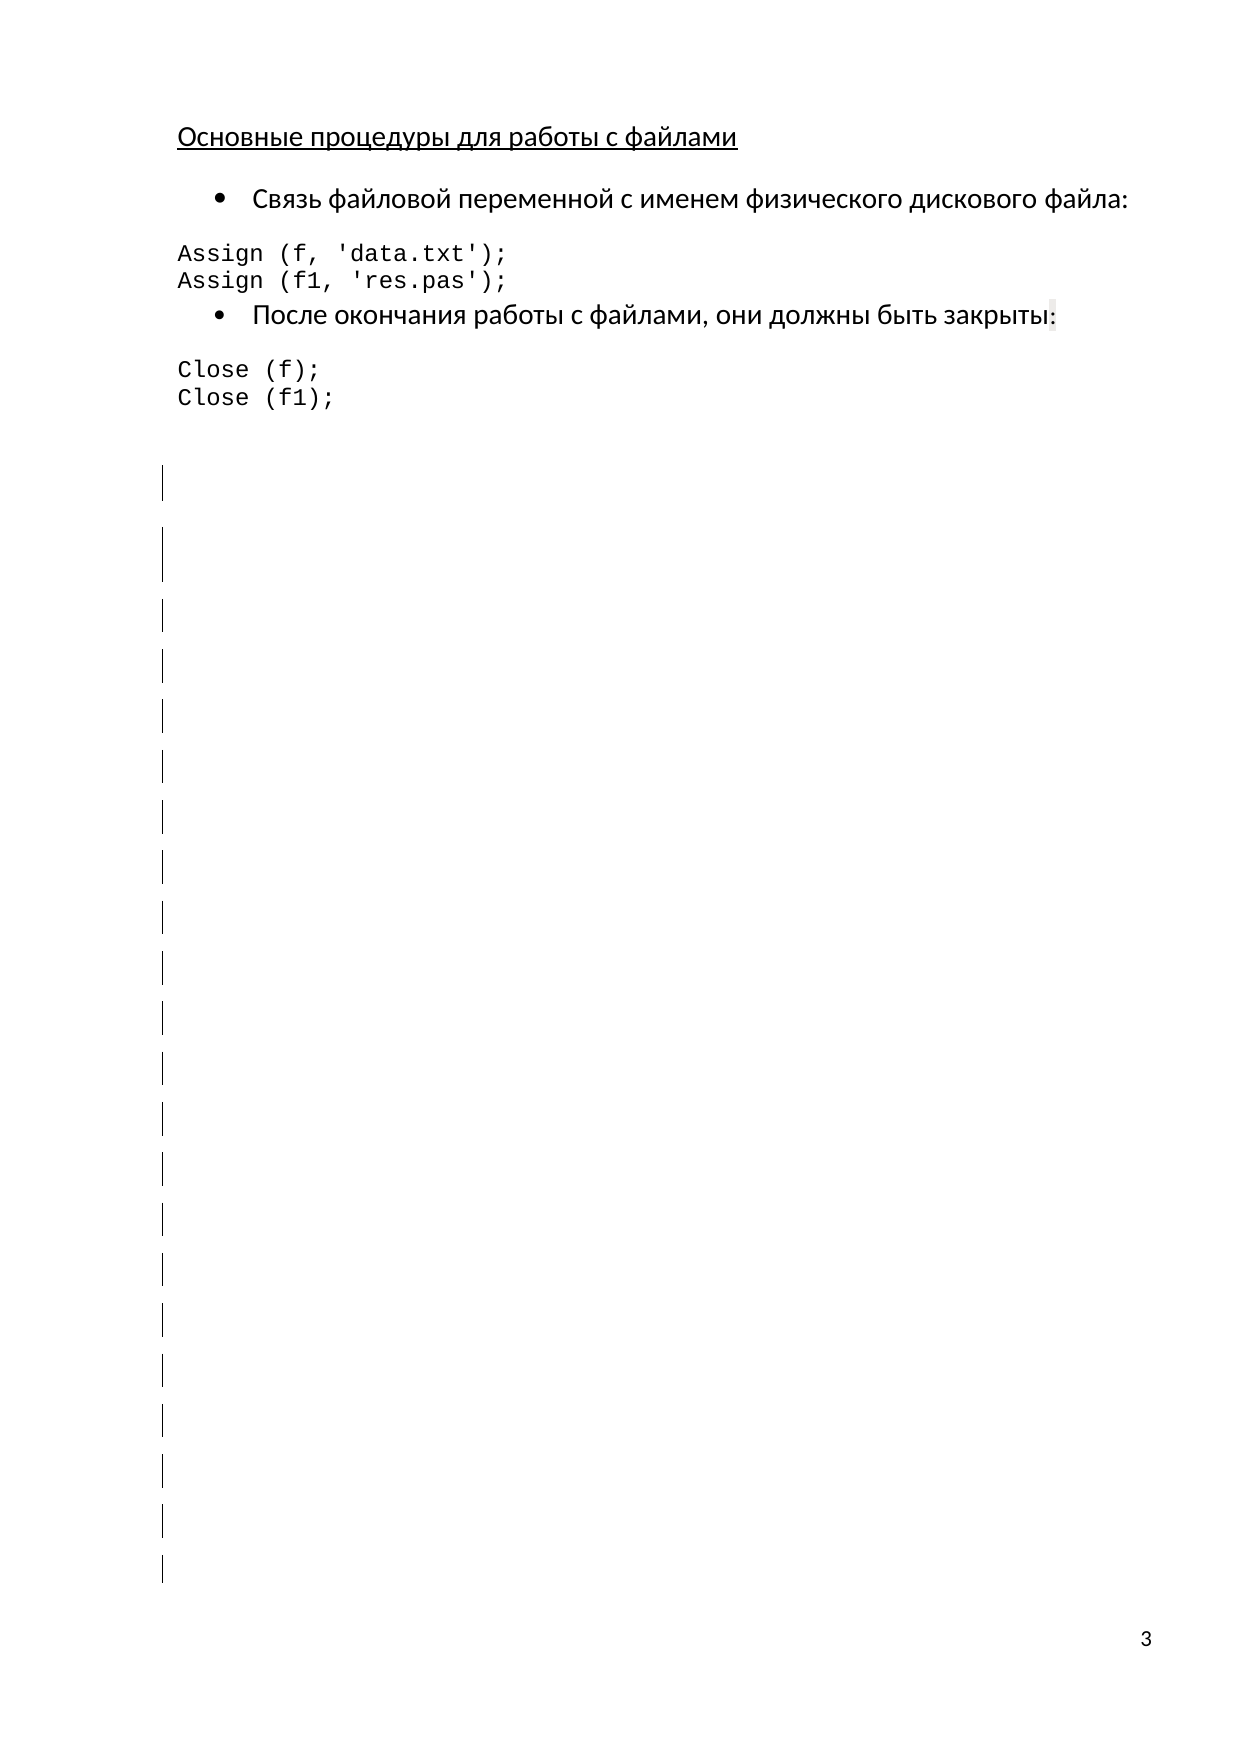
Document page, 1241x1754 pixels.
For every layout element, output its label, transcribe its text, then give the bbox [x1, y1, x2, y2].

list Связь файловой переменной с именем физического дискового файла:​ [215, 180, 1152, 216]
text Close (f1);​ [177, 385, 1152, 412]
text Assign (f1, 'res.pas');​ [177, 269, 1152, 296]
text Close (f);​ [177, 358, 1152, 385]
list После окончания работы с файлами, они должны быть закрыты:​ [215, 296, 1152, 332]
text Основные процедуры для работы с файлами​ [177, 118, 1152, 154]
text Assign (f, 'data.txt');​ [177, 242, 1152, 269]
